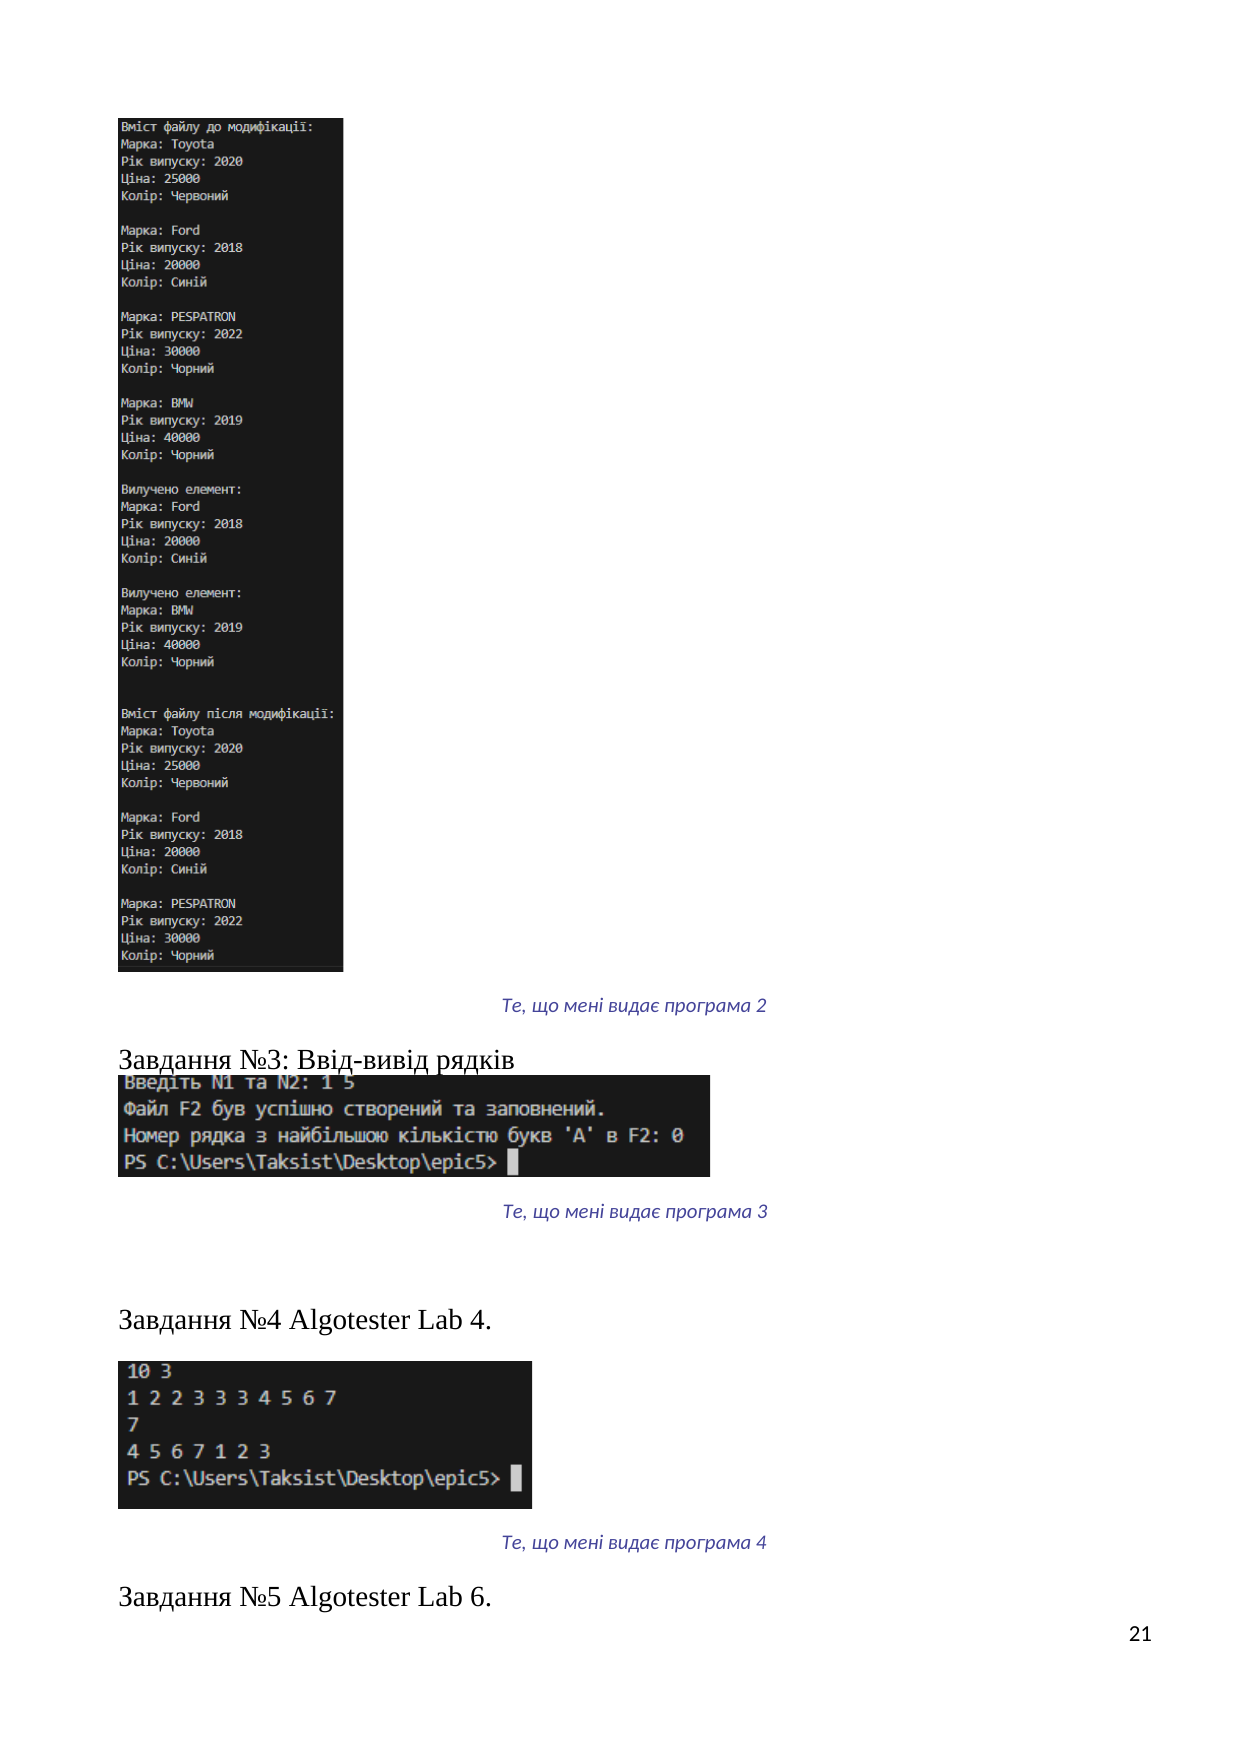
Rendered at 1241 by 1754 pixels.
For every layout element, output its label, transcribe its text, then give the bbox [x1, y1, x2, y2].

text Те, що мені видає програма 2 [118, 992, 1152, 1017]
picture [118, 1361, 533, 1509]
text Те, що мені видає програма 3 [118, 1198, 1152, 1223]
text Завдання №4 Algotester Lab 4. [118, 1302, 1152, 1336]
picture [118, 1075, 711, 1177]
text Те, що мені видає програма 4 [118, 1529, 1152, 1555]
text Завдання №3: Ввід-вивід рядків [118, 1042, 1152, 1076]
picture [118, 118, 344, 972]
text Завдання №5 Algotester Lab 6. [118, 1579, 1152, 1613]
